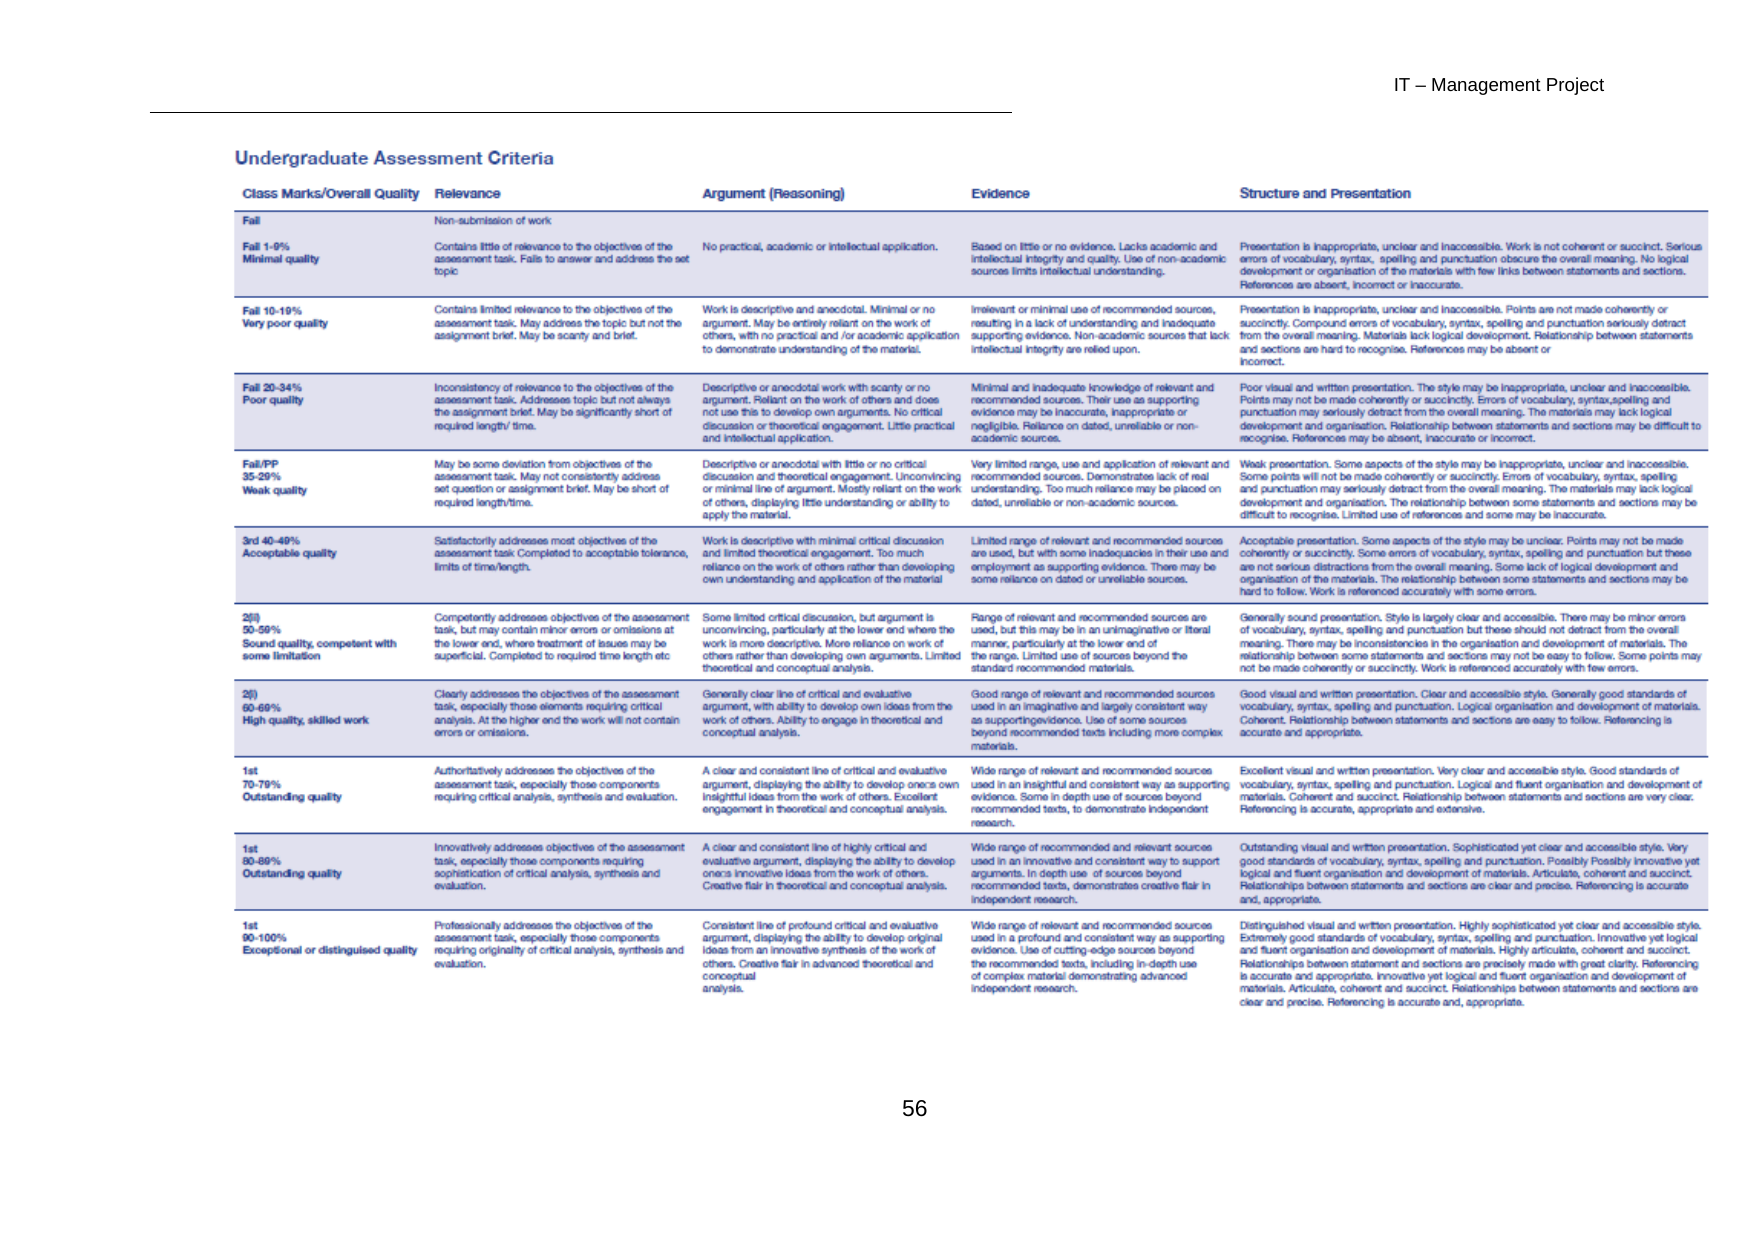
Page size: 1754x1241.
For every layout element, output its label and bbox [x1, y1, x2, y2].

picture [225, 132, 1715, 1024]
